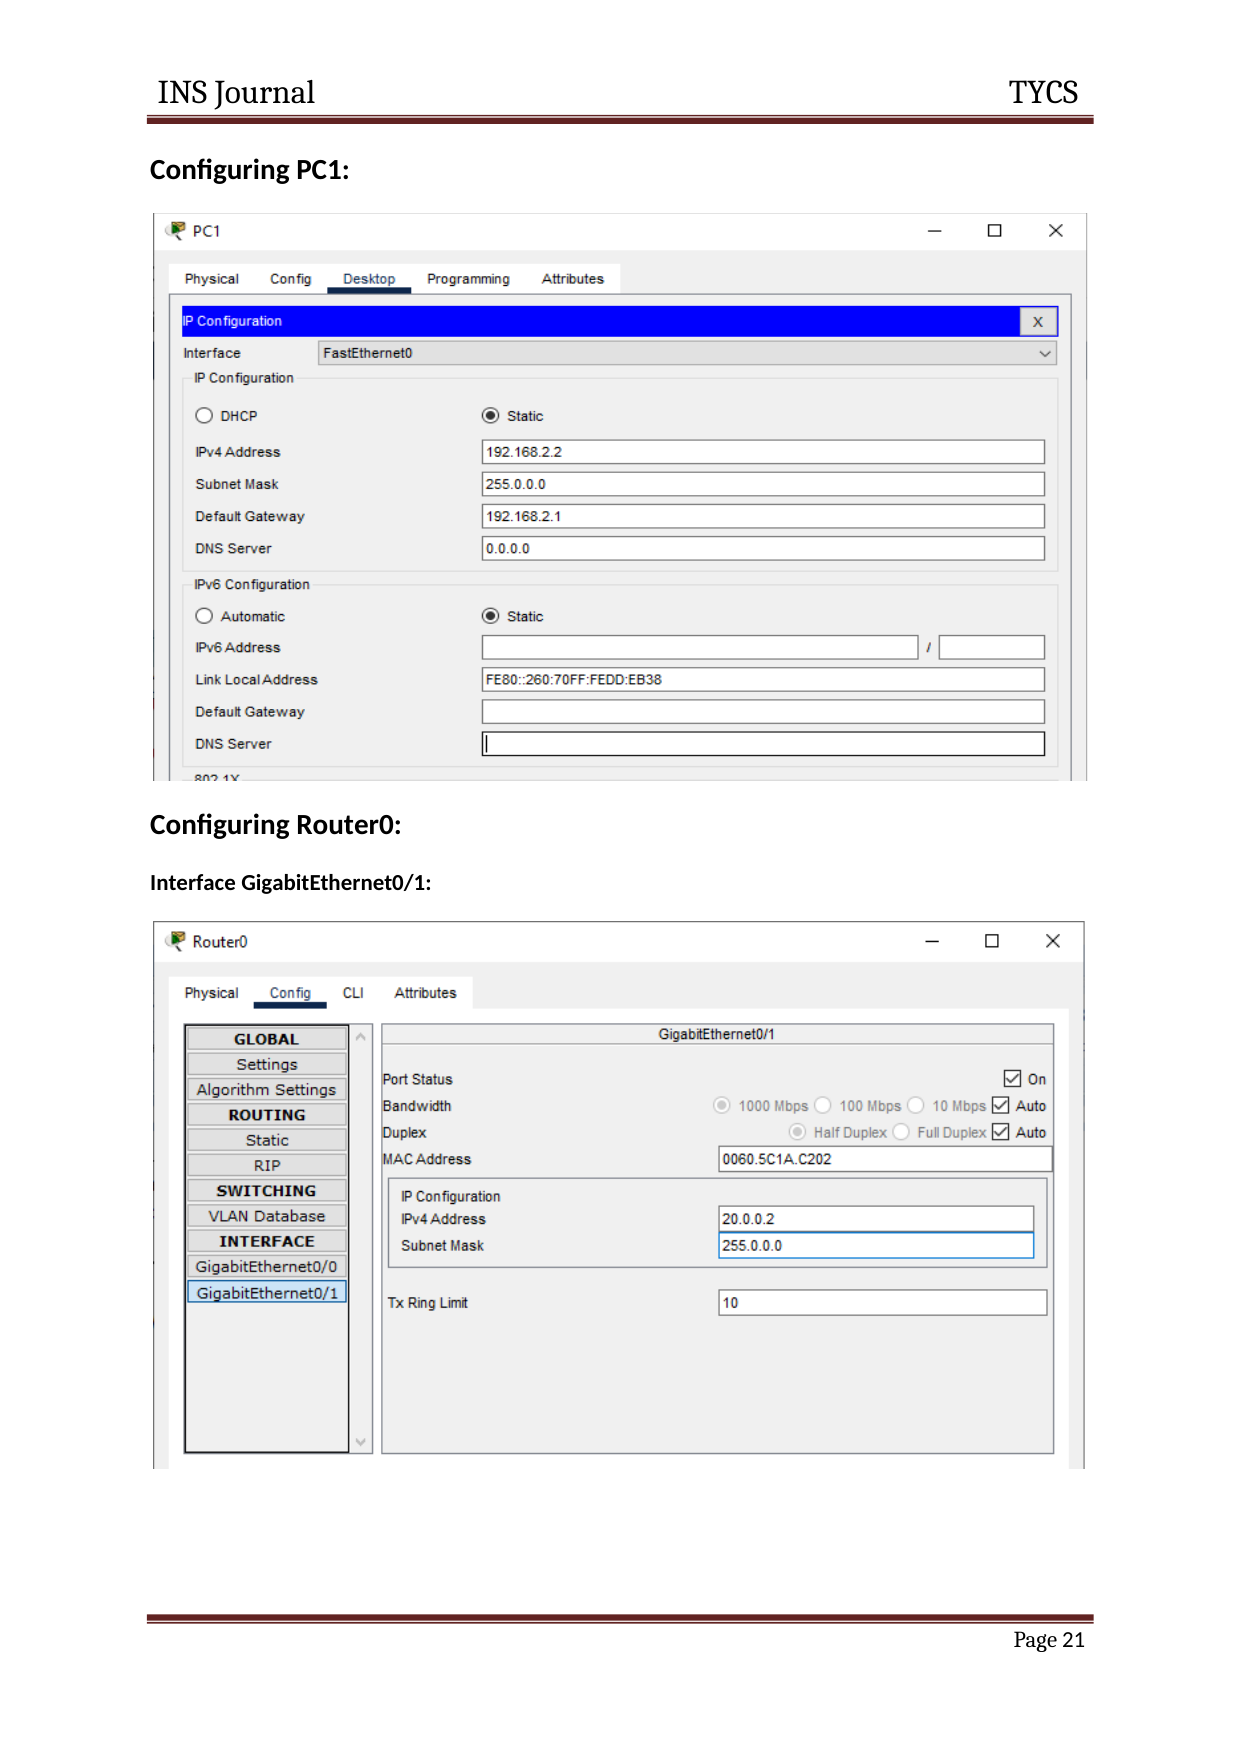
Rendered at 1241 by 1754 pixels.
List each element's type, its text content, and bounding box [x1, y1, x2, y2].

subtitle Interface GigabitEthernet0/1: [150, 868, 1194, 896]
picture [153, 921, 1085, 1469]
text Configuring PC1: [150, 151, 1194, 187]
picture [153, 213, 1088, 781]
